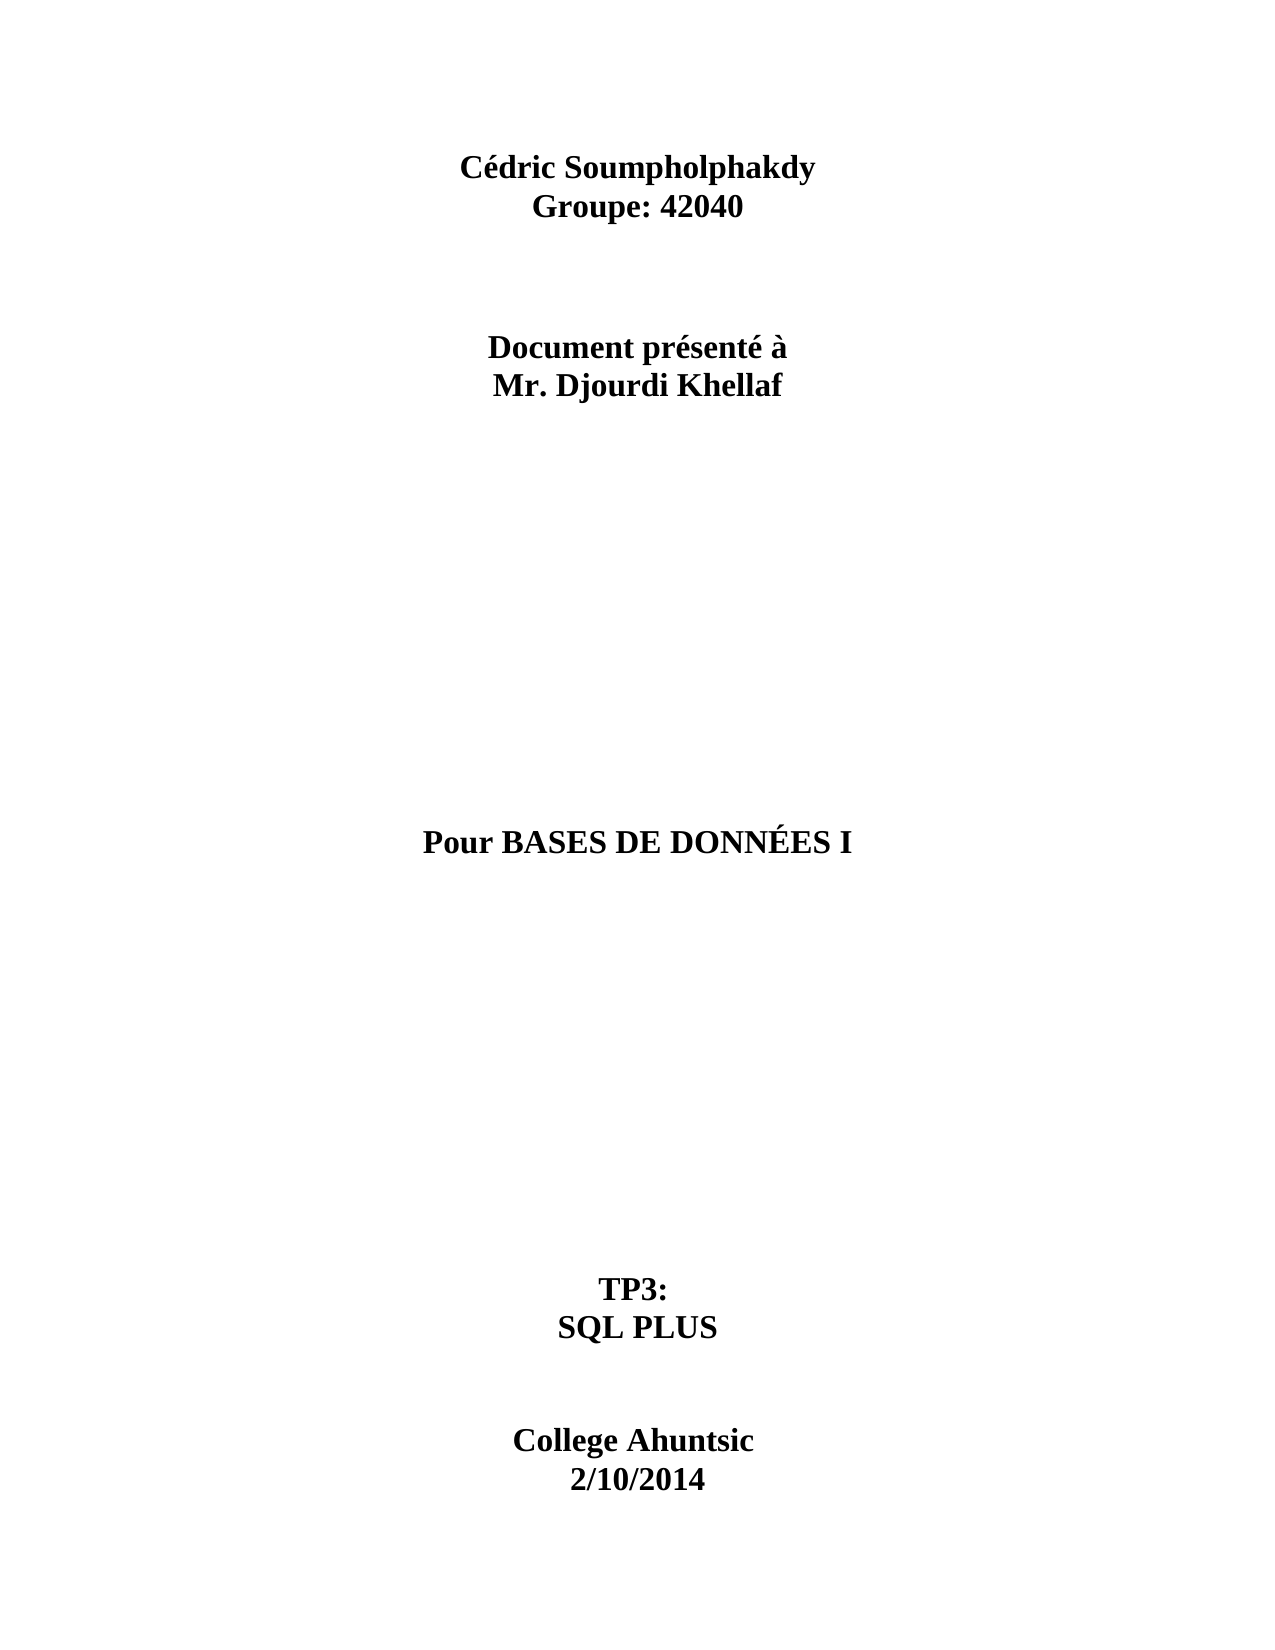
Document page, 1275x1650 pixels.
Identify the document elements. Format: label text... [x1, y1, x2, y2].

text Pour BASES DE DONNÉES I [148, 823, 1127, 889]
text Cédric Soumpholphakdy Groupe: 42040 [148, 148, 1127, 224]
text TP3: SQL PLUS [148, 1269, 1127, 1346]
text Document présenté à Mr. Djourdi Khellaf [148, 327, 1127, 403]
text College Ahuntsic 2/10/2014 [148, 1420, 1127, 1497]
